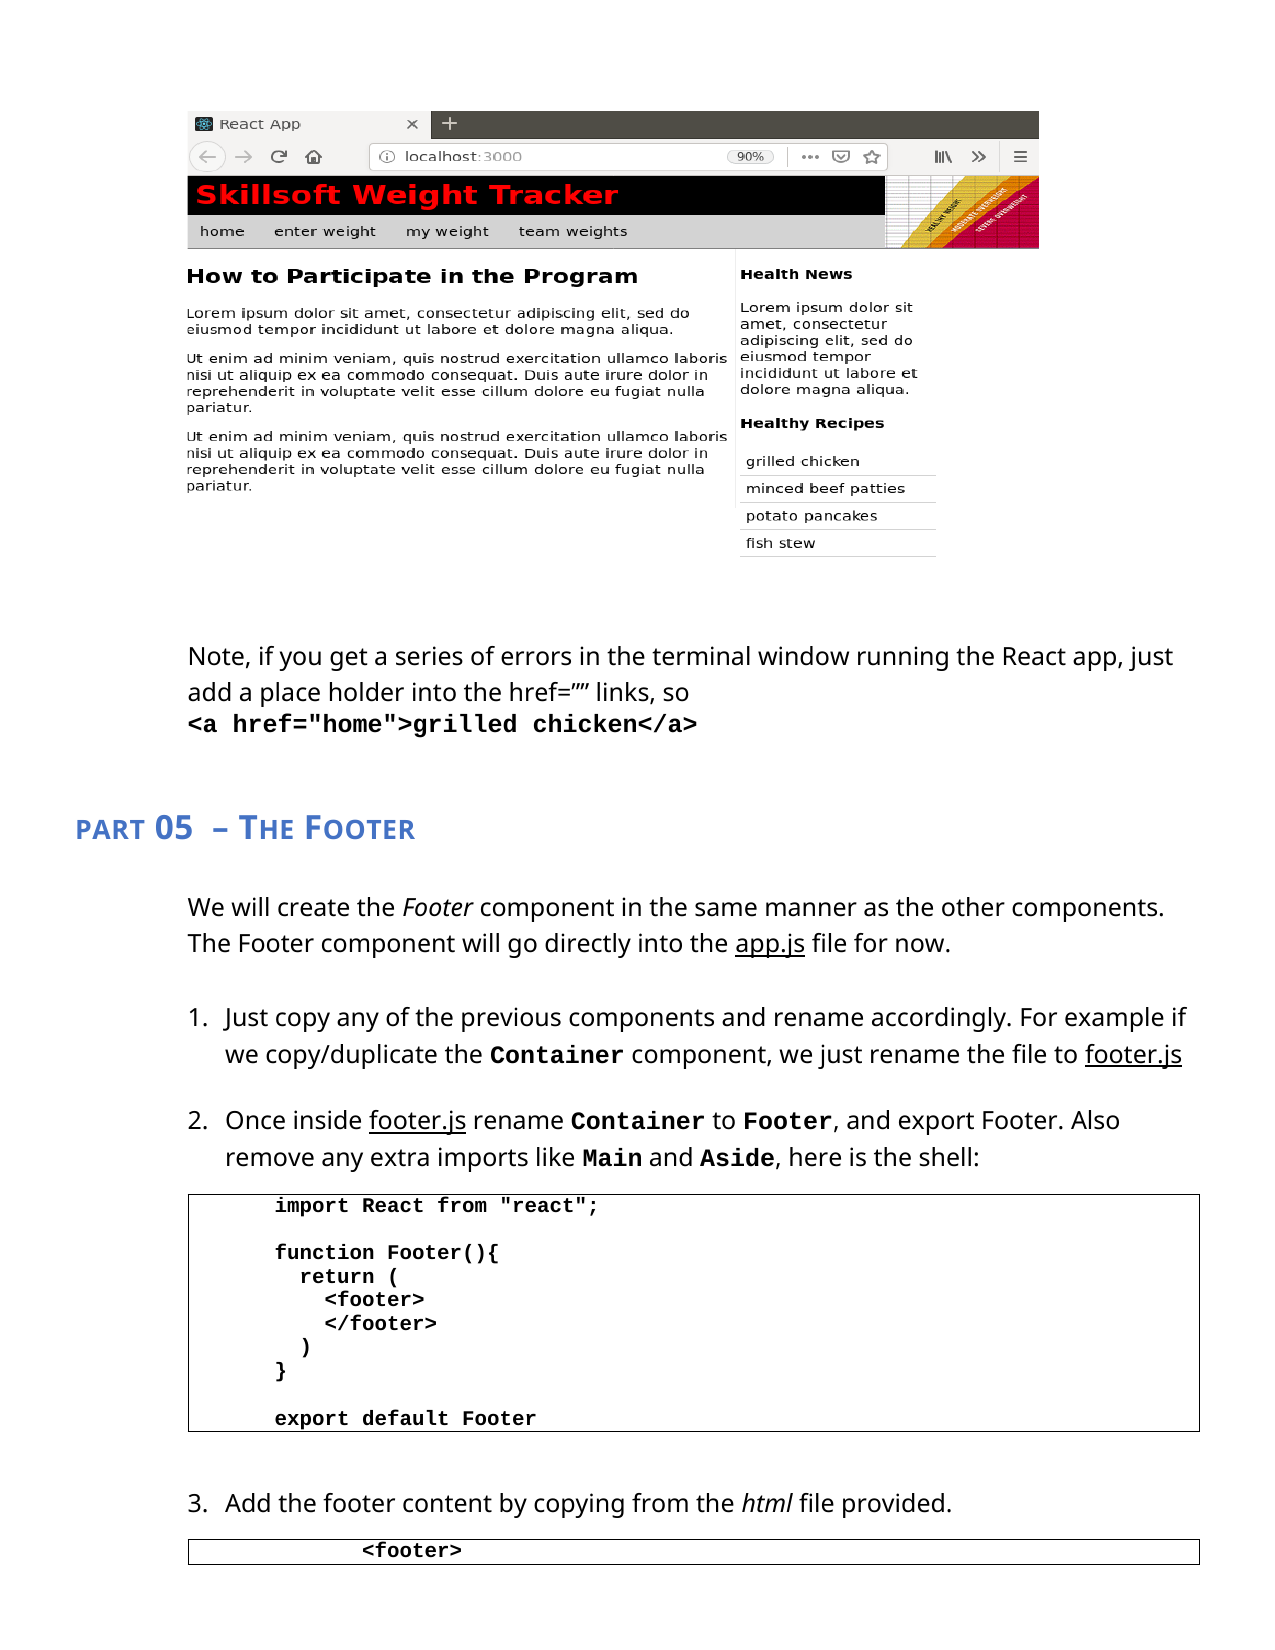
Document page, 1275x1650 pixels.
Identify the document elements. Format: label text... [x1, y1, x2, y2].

list We will create the Footer component in the same manner as the other components. The Footer component will go directly into the app.js file for now. [187, 889, 1200, 960]
picture [187, 111, 1039, 600]
list Once inside footer.js rename Container to Footer, and export Footer. Also remove any extra imports like Main and Aside, here is the shell: [187, 1103, 1200, 1174]
list Just copy any of the previous components and rename accordingly. For example if we copy/duplicate the Container component, we just rename the file to footer.js [187, 999, 1200, 1101]
subtitle part 05 – The Footer [75, 803, 1200, 849]
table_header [189, 1540, 1199, 1564]
list Note, if you get a series of errors in the terminal window running the React app, just add a place holder into the href=”” links, so <a href="home">grilled chicken</a> [187, 638, 1200, 739]
table_header import React from "react"; function Footer(){ return ( <footer> </footer> ) } export default Footer [189, 1195, 1199, 1431]
list Add the footer content by copying from the html file provided. [187, 1486, 1200, 1520]
